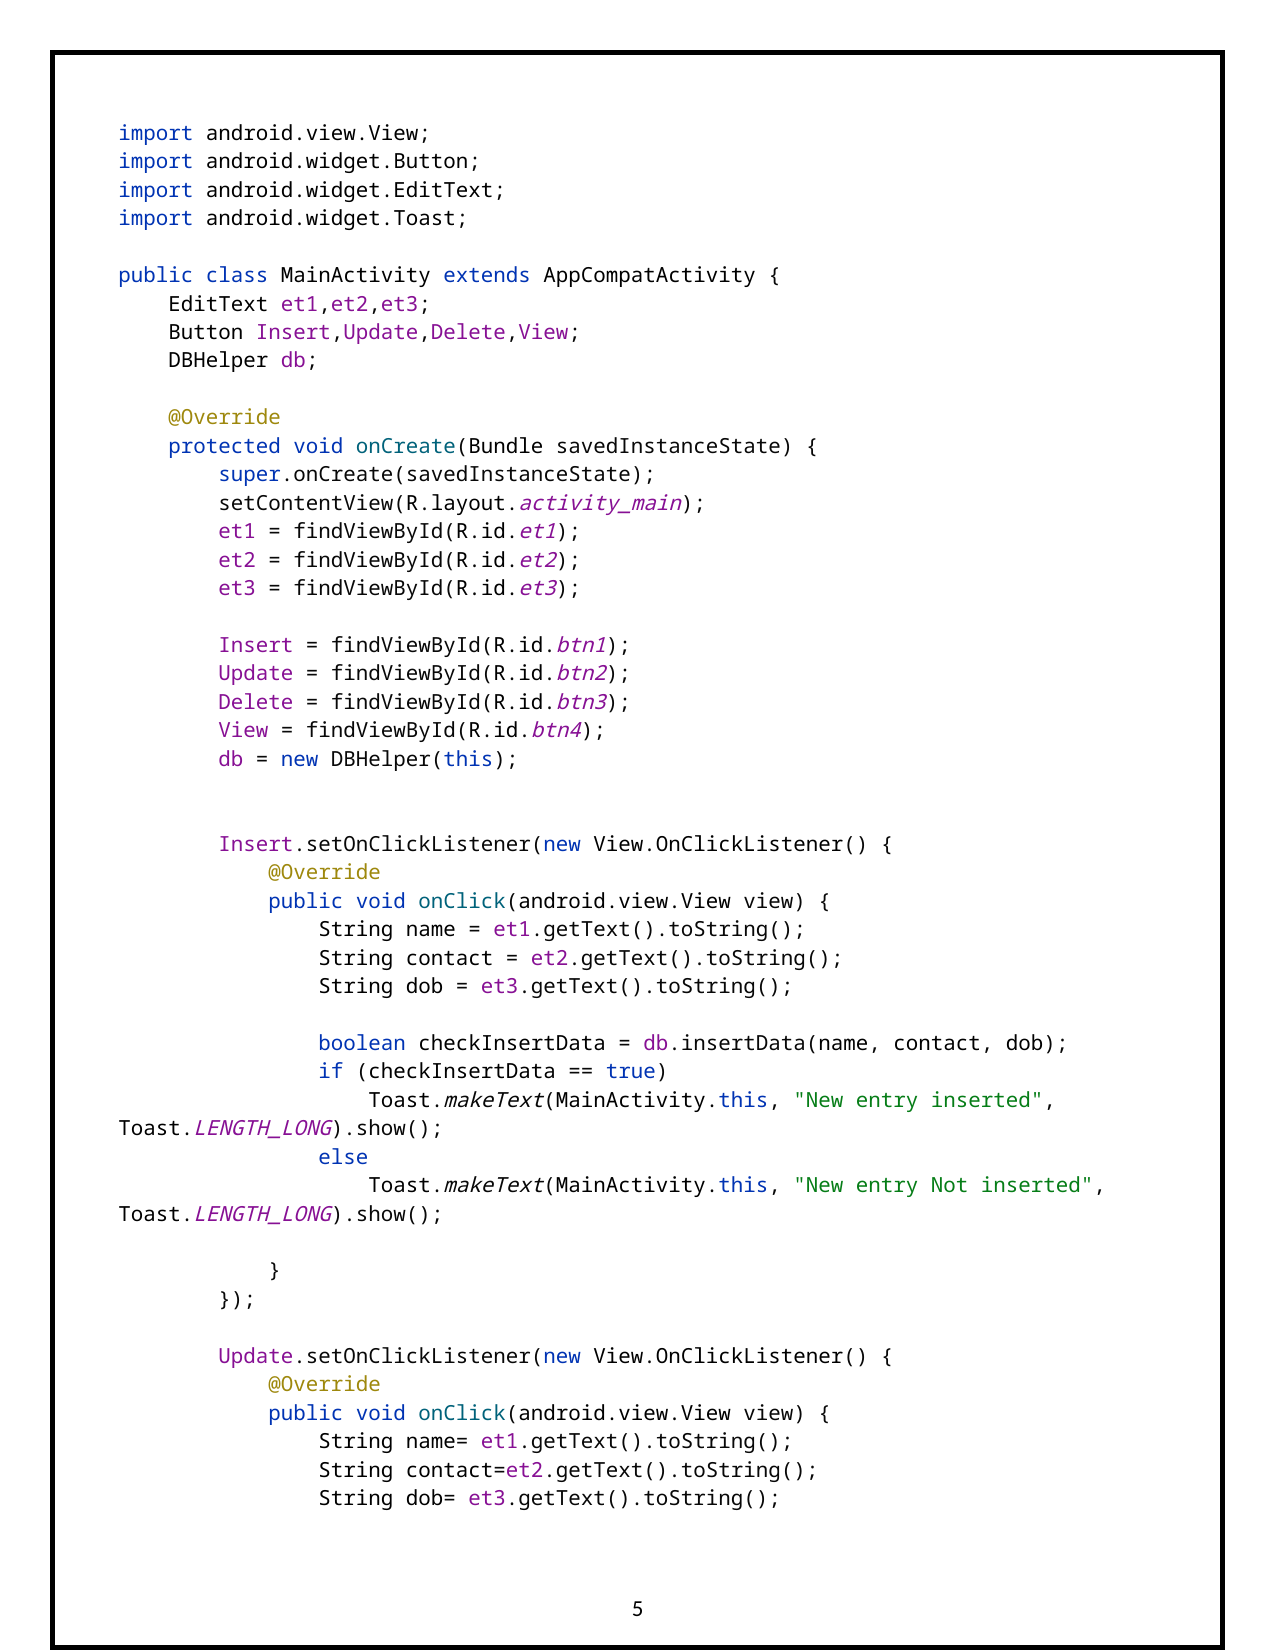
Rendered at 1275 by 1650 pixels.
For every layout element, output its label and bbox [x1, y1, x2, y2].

text [118, 118, 1157, 1512]
